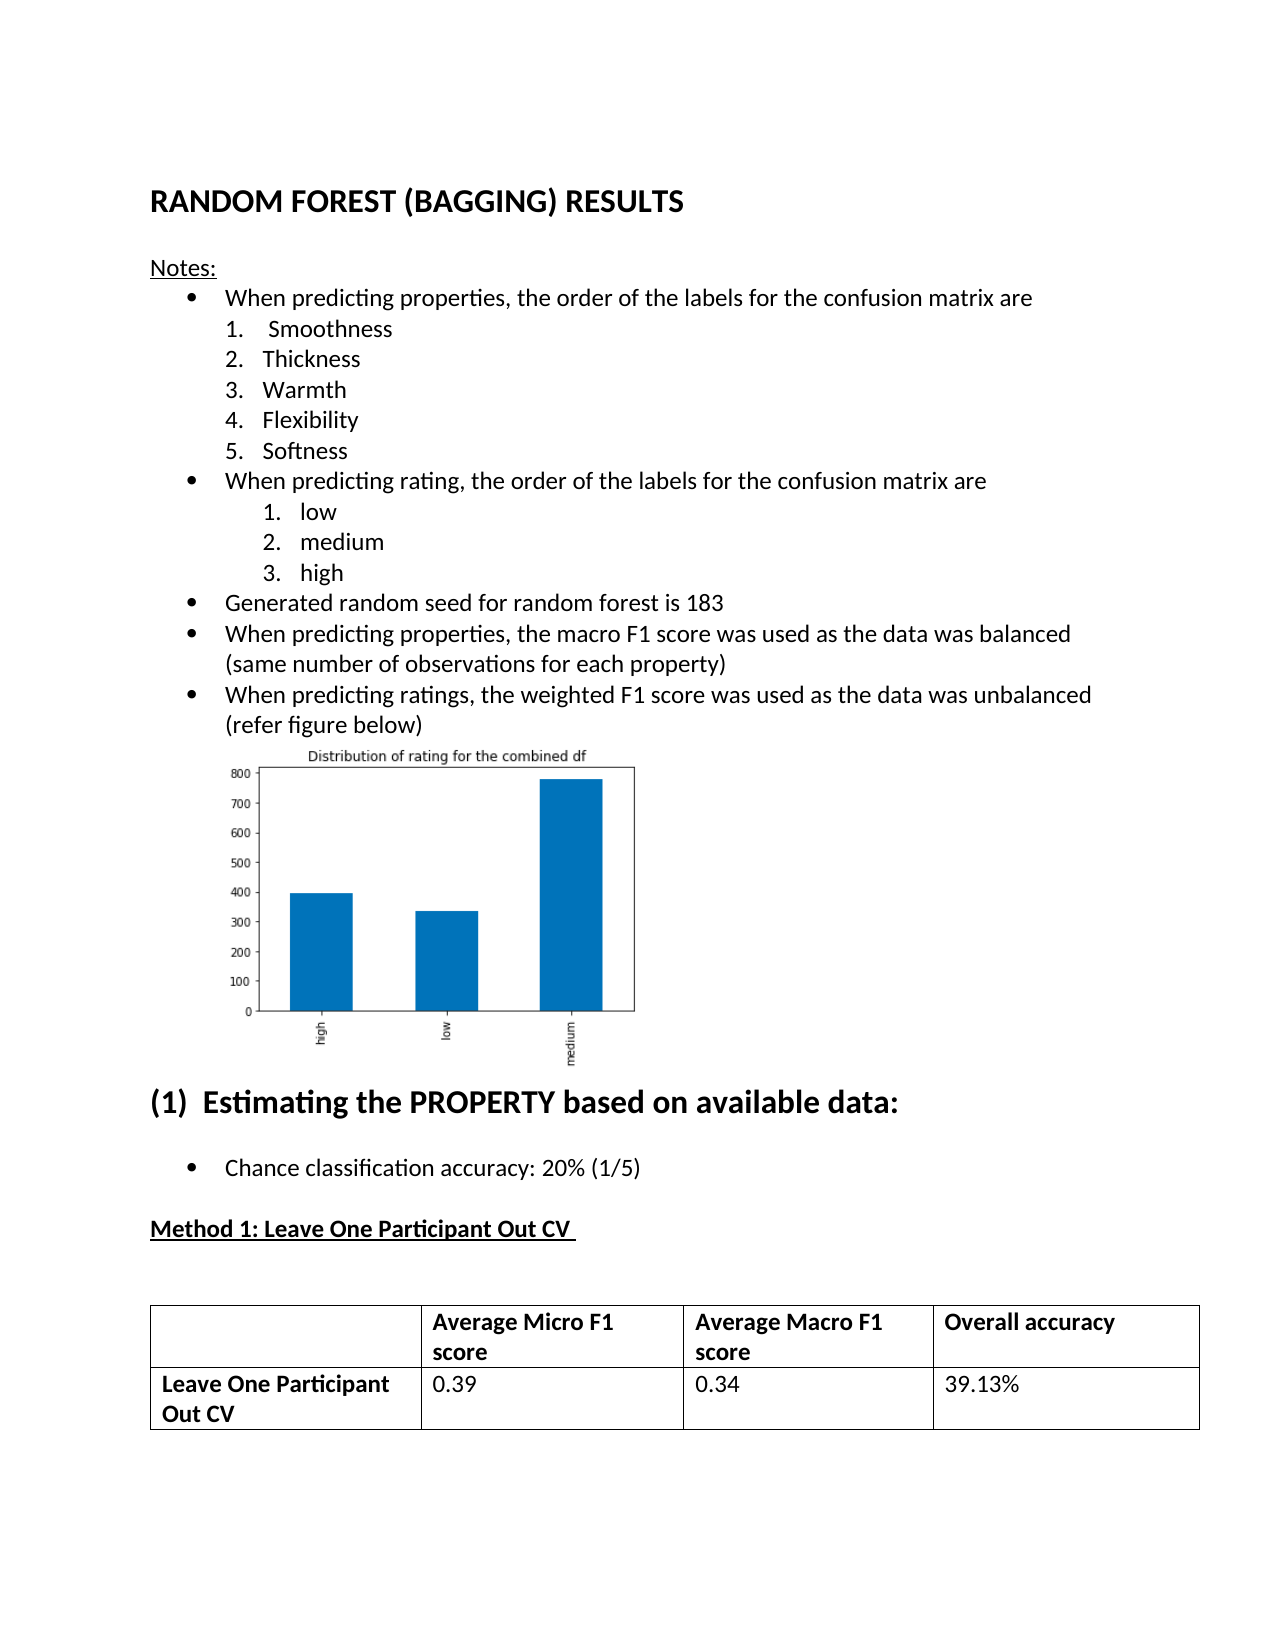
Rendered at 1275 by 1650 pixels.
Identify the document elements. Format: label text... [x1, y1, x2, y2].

list Softness [225, 435, 1125, 465]
table_header Average Macro F1 score [684, 1306, 933, 1367]
table_header [151, 1306, 421, 1367]
list low [262, 496, 1125, 526]
list Warmth [225, 374, 1125, 404]
list When predicting properties, the macro F1 score was used as the data was balanced (same number of observations for each property) [187, 618, 1125, 679]
table_cell 39.13% [934, 1368, 1199, 1429]
list Generated random seed for random forest is 183 [187, 587, 1125, 618]
list Flexibility [225, 404, 1125, 435]
list Thickness [225, 343, 1125, 374]
text Method 1: Leave One Participant Out CV [150, 1213, 1125, 1244]
list Smoothness [225, 313, 1125, 343]
table_cell Leave One Participant Out CV [151, 1368, 421, 1429]
list When predicting ratings, the weighted F1 score was used as the data was unbalanced (refer figure below) [187, 679, 1125, 740]
list Chance classification accuracy: 20% (1/5) [187, 1152, 1125, 1183]
text (1) Estimating the PROPERTY based on available data: [150, 1081, 1125, 1122]
list high [262, 557, 1125, 587]
list When predicting properties, the order of the labels for the confusion matrix are [187, 282, 1125, 313]
text RANDOM FOREST (BAGGING) RESULTS [150, 181, 1125, 221]
text Notes: [150, 252, 1125, 282]
table_cell 0.34 [684, 1368, 933, 1429]
list medium [262, 526, 1125, 557]
table_header Average Micro F1 score [422, 1306, 683, 1367]
picture [187, 740, 699, 1081]
table_cell 0.39 [422, 1368, 683, 1429]
table_header Overall accuracy [934, 1306, 1199, 1367]
list When predicting rating, the order of the labels for the confusion matrix are [187, 465, 1125, 496]
